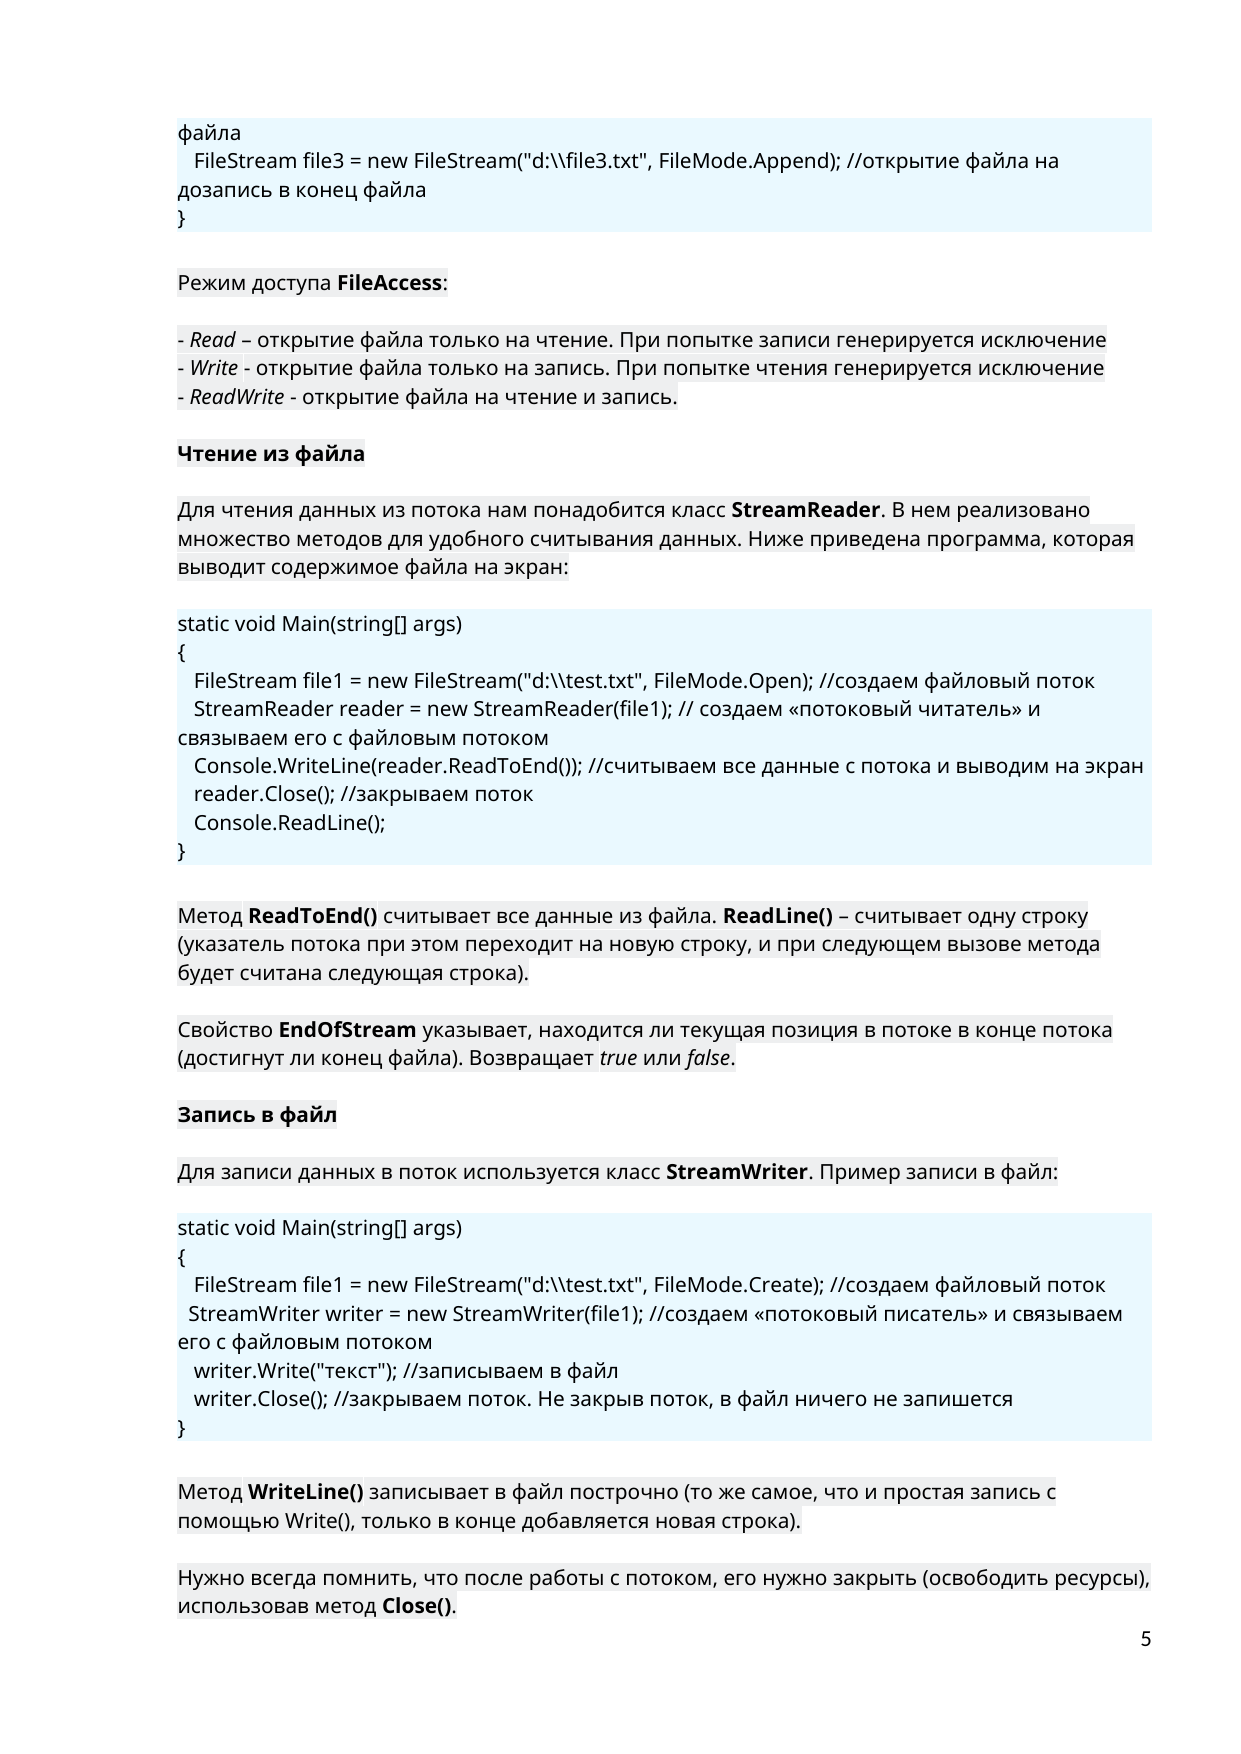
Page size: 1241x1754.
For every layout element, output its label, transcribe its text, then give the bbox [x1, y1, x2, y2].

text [177, 118, 1152, 232]
text static void Main(string[] args) { FileStream file1 = new FileStream("d:\\test.txt", FileMode.Create); //создаем файловый поток StreamWriter writer = new StreamWriter(file1); //создаем «потоковый писатель» и связываем его с файловым потоком writer.Write("текст"); //записываем в файл writer.Close(); //закрываем поток. Не закрыв поток, в файл ничего не запишется } [177, 1213, 1152, 1441]
text Режим доступа FileAccess: - Read – открытие файла только на чтение. При попытке записи генерируется исключение - Write - открытие файла только на запись. При попытке чтения генерируется исключение - ReadWrite - открытие файла на чтение и запись. Чтение из файла Для чтения данных из потока нам понадобится класс StreamReader. В нем реализовано множество методов для удобного считывания данных. Ниже приведена программа, которая выводит содержимое файла на экран: [177, 240, 1152, 609]
text static void Main(string[] args) { FileStream file1 = new FileStream("d:\\test.txt", FileMode.Open); //создаем файловый поток StreamReader reader = new StreamReader(file1); // создаем «потоковый читатель» и связываем его с файловым потоком Console.WriteLine(reader.ReadToEnd()); //считываем все данные с потока и выводим на экран reader.Close(); //закрываем поток Console.ReadLine(); } [177, 609, 1152, 865]
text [177, 1449, 1152, 1619]
text Метод ReadToEnd() считывает все данные из файла. ReadLine() – считывает одну строку (указатель потока при этом переходит на новую строку, и при следующем вызове метода будет считана следующая строка). Свойство EndOfStream указывает, находится ли текущая позиция в потоке в конце потока (достигнут ли конец файла). Возвращает true или false. Запись в файл Для записи данных в поток используется класс StreamWriter. Пример записи в файл: [177, 873, 1152, 1213]
